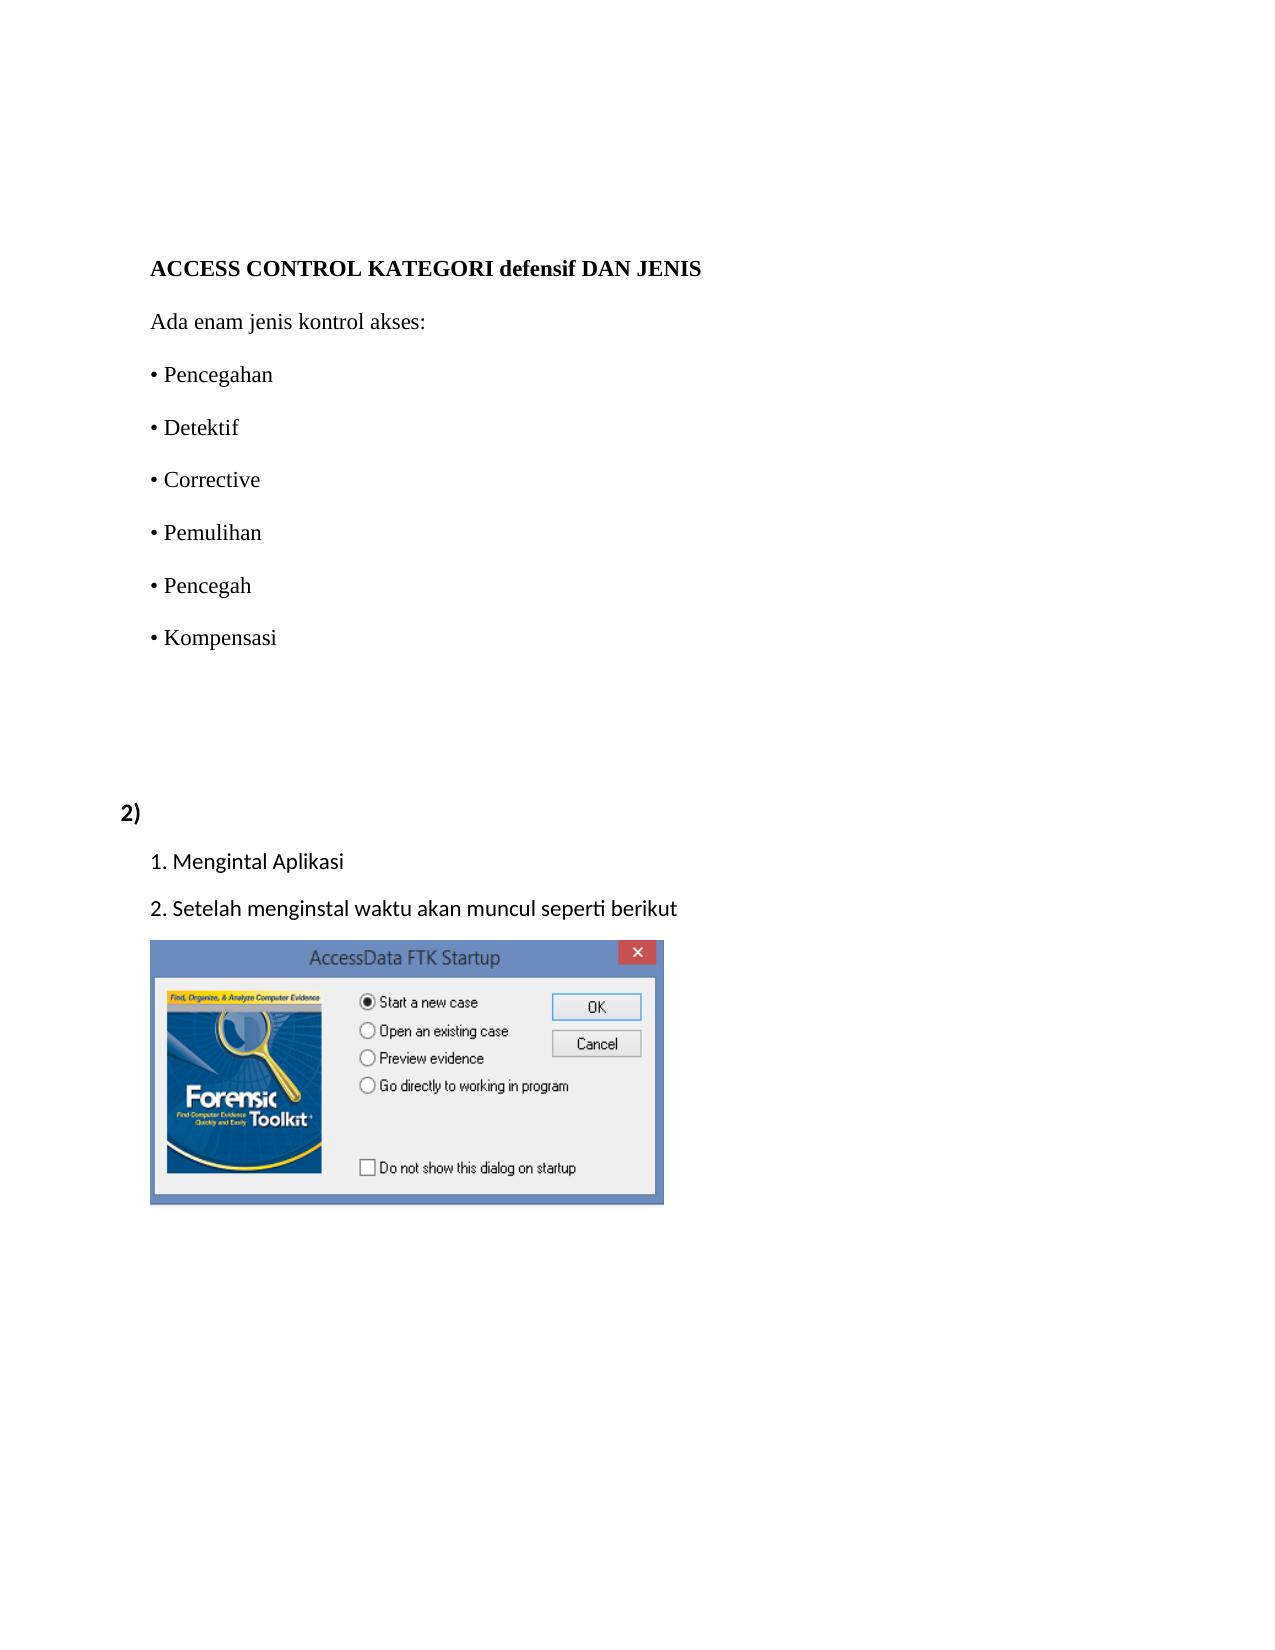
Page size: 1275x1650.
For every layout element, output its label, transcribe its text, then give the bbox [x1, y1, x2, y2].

text 2) [120, 797, 1125, 828]
text • Kompensasi [150, 624, 1125, 651]
text • Detektif [150, 413, 1125, 440]
text Ada enam jenis kontrol akses: [150, 308, 1125, 334]
text ACCESS CONTROL KATEGORI defensif DAN JENIS [150, 255, 1125, 282]
text • Corrective [150, 466, 1125, 493]
text • Pencegahan [150, 361, 1125, 387]
picture [150, 940, 664, 1210]
text • Pemulihan [150, 519, 1125, 545]
text 2. Setelah menginstal waktu akan muncul seperti berikut [150, 894, 1125, 922]
text • Pencegah [150, 572, 1125, 598]
text 1. Mengintal Aplikasi [150, 847, 1125, 875]
